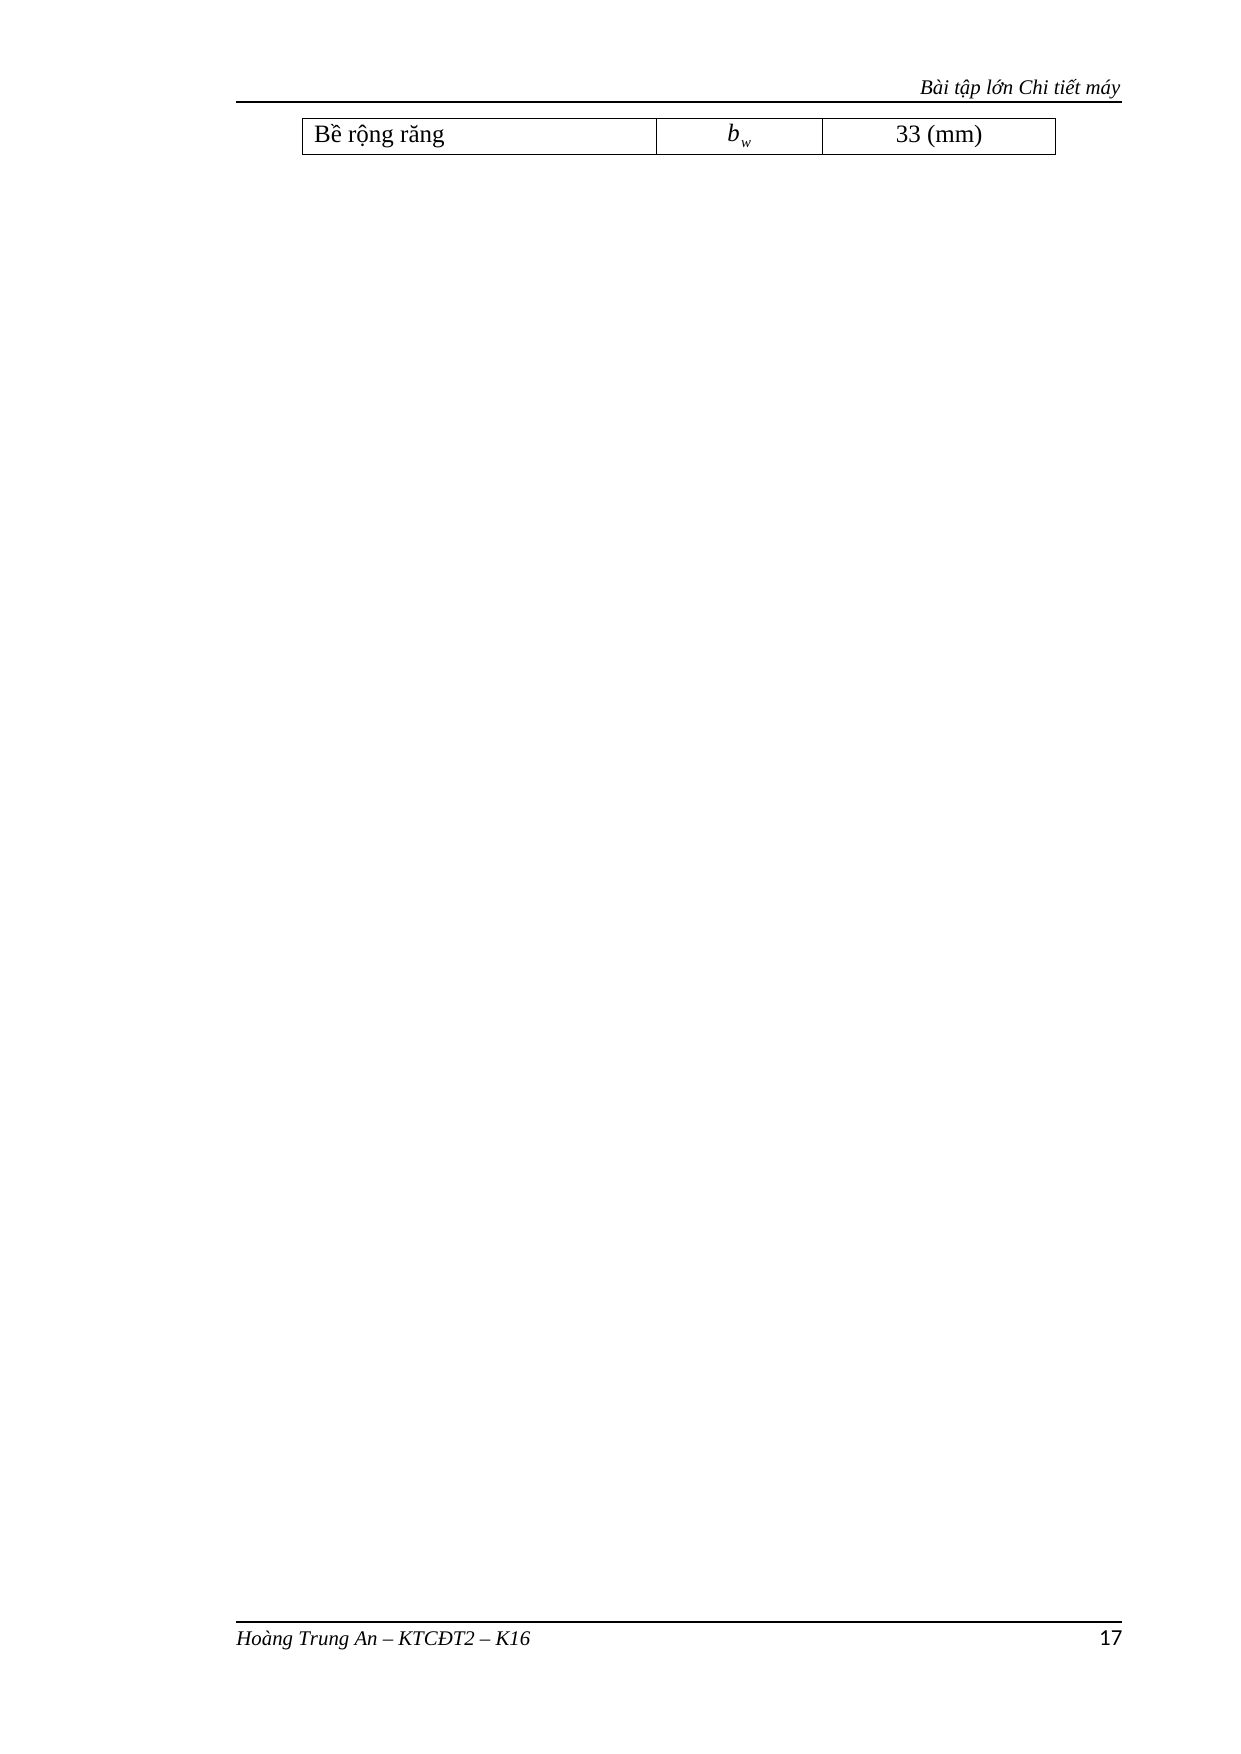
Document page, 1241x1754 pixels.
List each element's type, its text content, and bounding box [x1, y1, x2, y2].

table_cell Bề rộng răng [303, 119, 656, 154]
table_cell [657, 119, 822, 154]
table_cell 33 (mm) [823, 119, 1055, 154]
